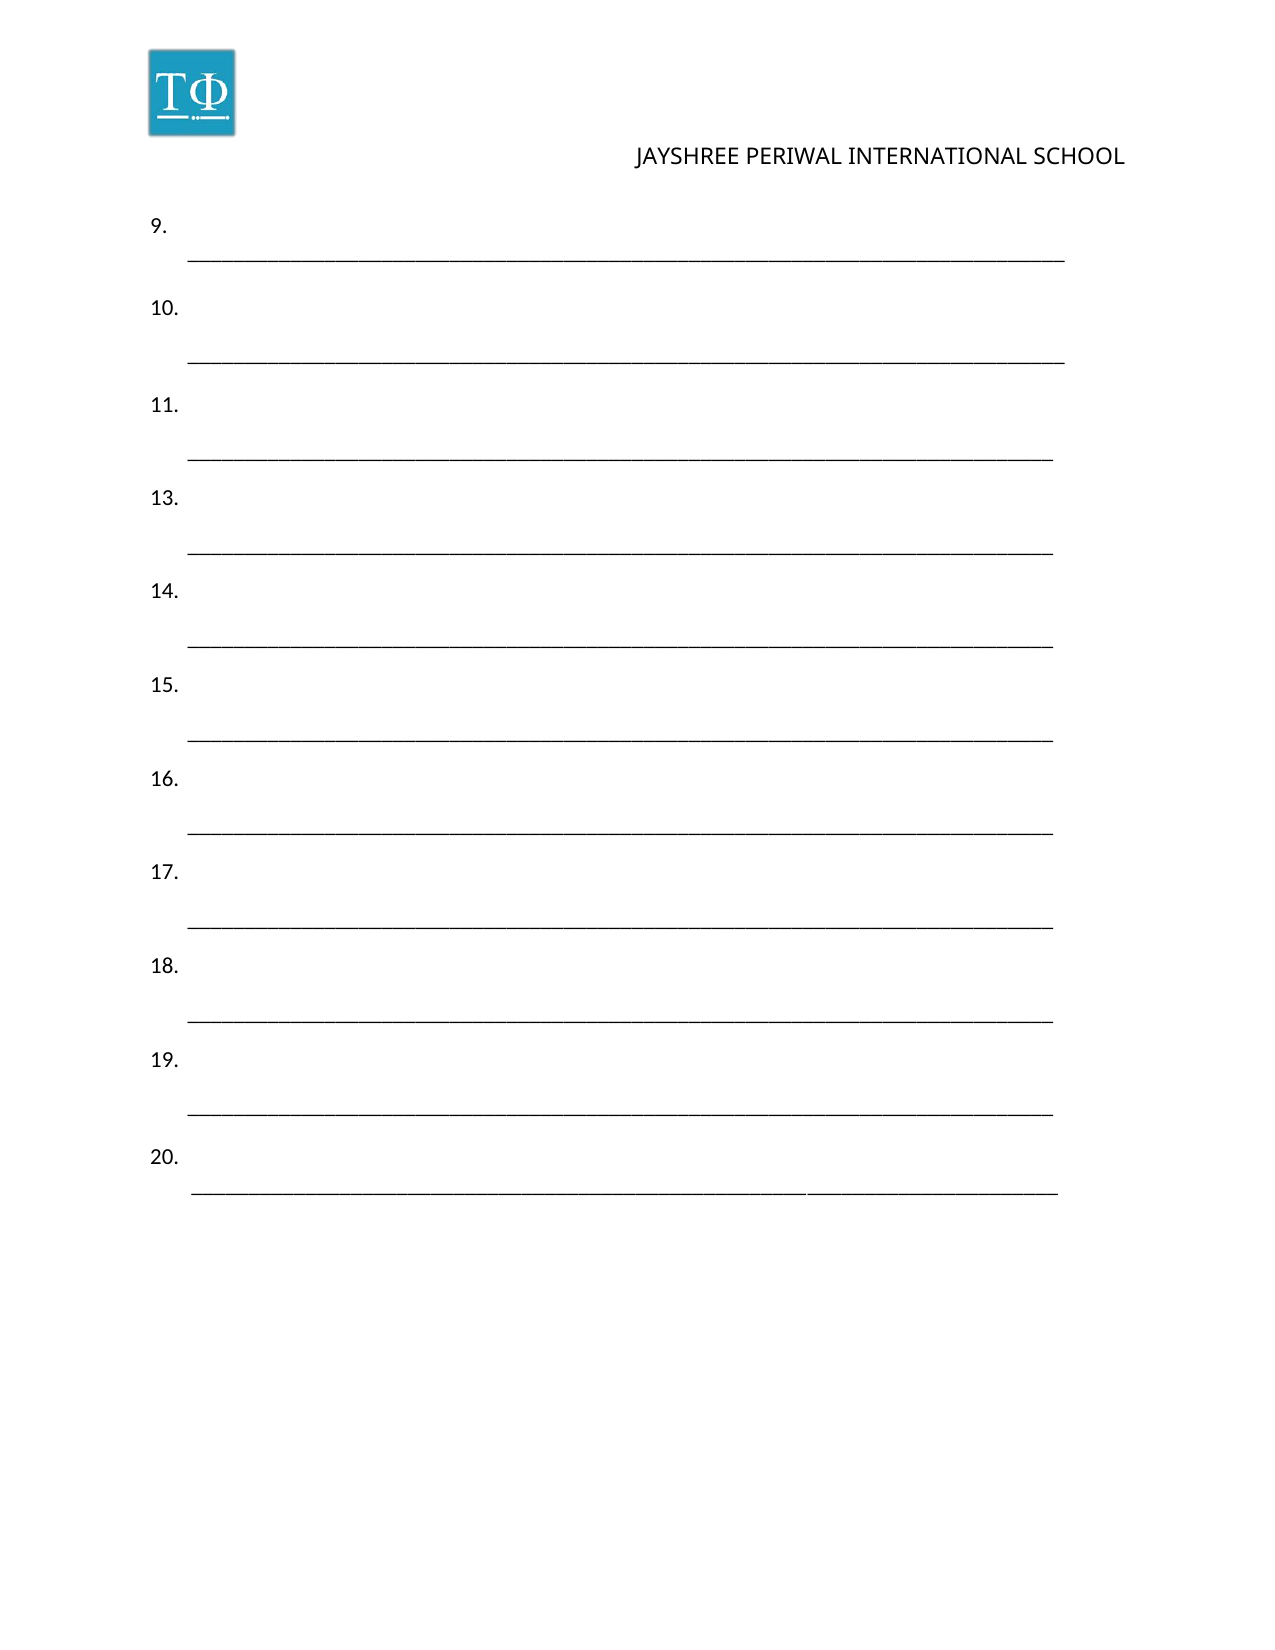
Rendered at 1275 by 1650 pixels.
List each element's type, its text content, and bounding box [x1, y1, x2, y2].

text ____________________________________________________________________________ [150, 1170, 1125, 1198]
text ____________________________________________________________________________ [187, 904, 1125, 932]
text 9. [150, 219, 1125, 238]
text ____________________________________________________________________________ [187, 717, 1125, 745]
text 10. [150, 293, 1125, 321]
text ____________________________________________________________________________ [187, 1092, 1125, 1120]
text ____________________________________________________________________________ [187, 998, 1125, 1026]
picture [145, 46, 238, 139]
text ____________________________________________________________________________ [187, 530, 1125, 558]
text ____________________________________________________________________________ [187, 437, 1125, 464]
text ____________________________________________________________________________ [187, 623, 1125, 651]
text ____________________________________________________________________________ [187, 810, 1125, 838]
text _____________________________________________________________________________ [187, 340, 1125, 367]
text _____________________________________________________________________________ [187, 238, 1125, 265]
text JAYSHREE PERIWAL INTERNATIONAL SCHOOL [150, 140, 1125, 171]
